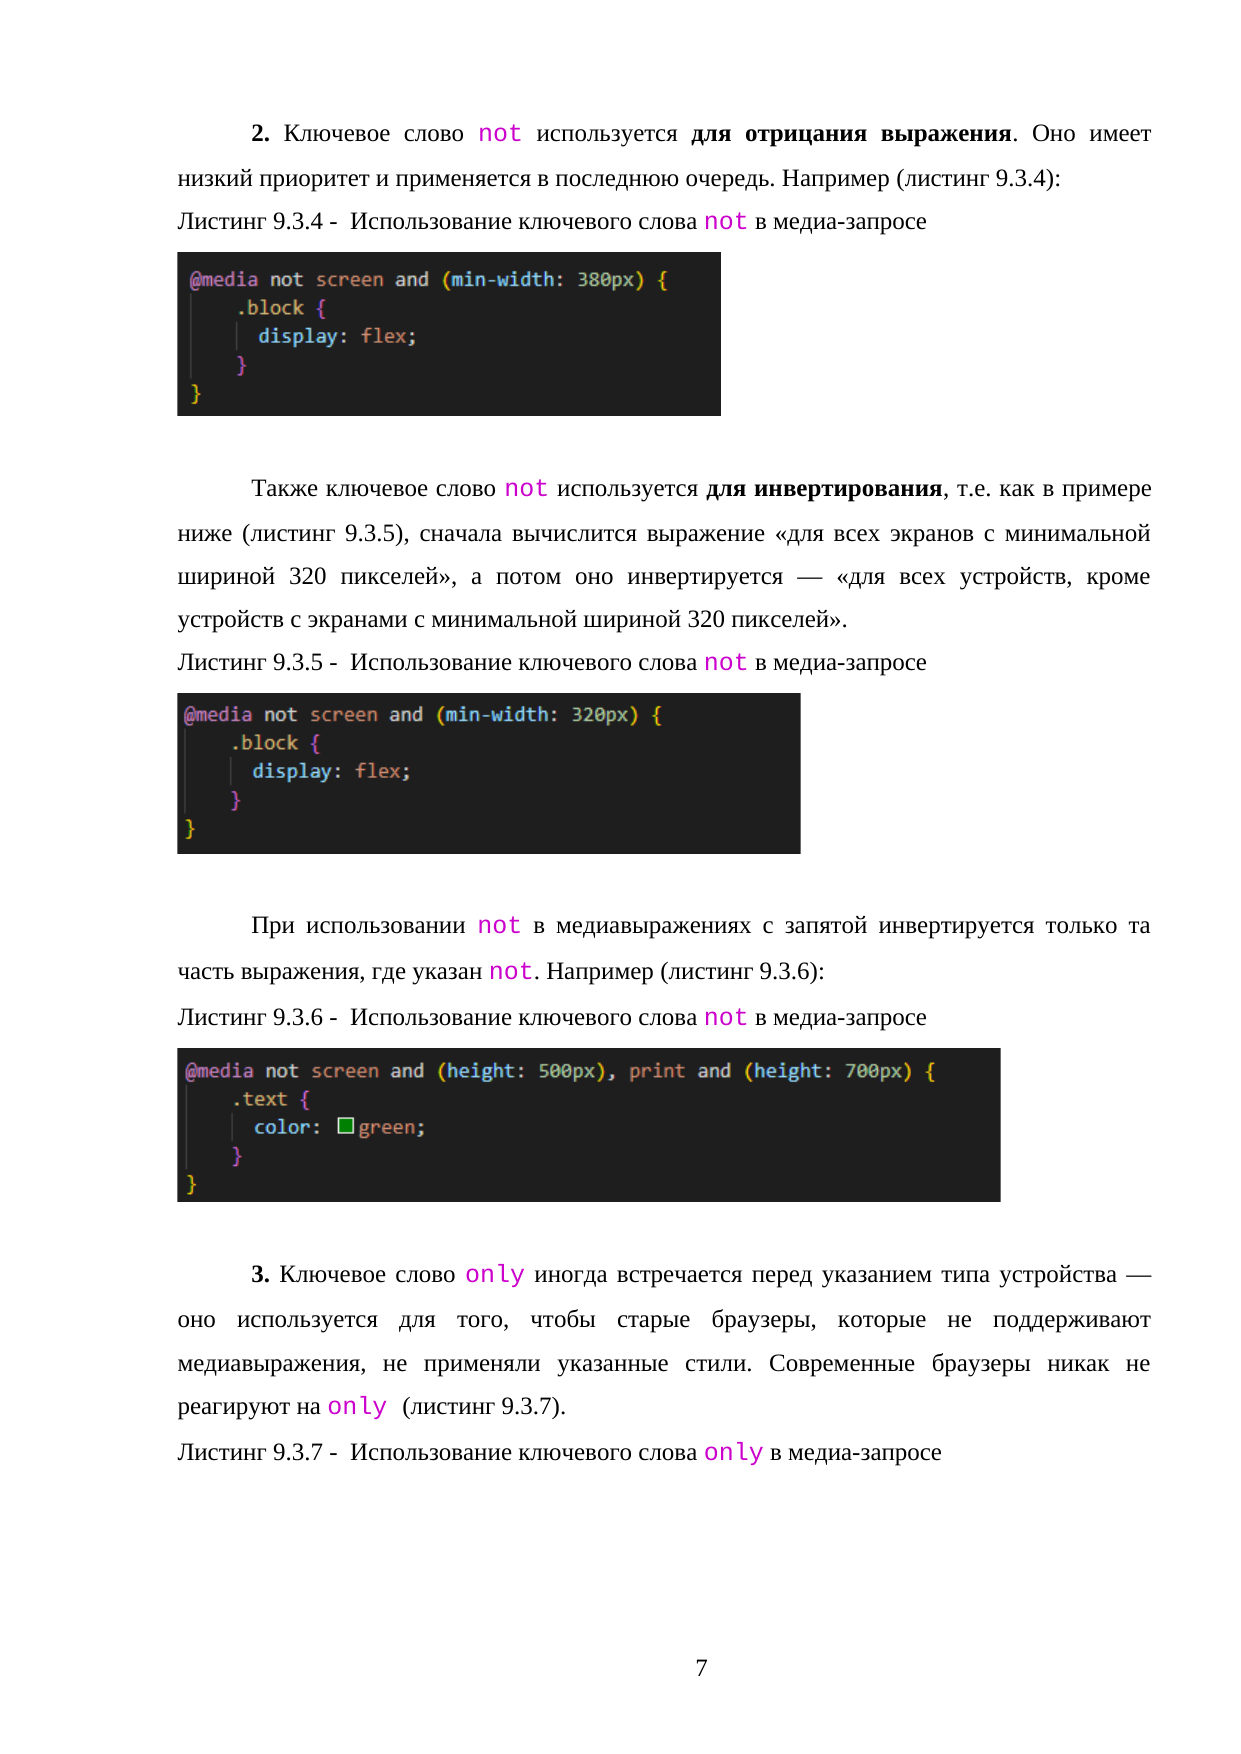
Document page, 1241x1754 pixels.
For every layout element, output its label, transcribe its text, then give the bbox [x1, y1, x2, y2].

picture [177, 252, 721, 416]
text Листинг 9.3.5 - Использование ключевого слова not в медиа-запросе [177, 647, 1152, 678]
text Листинг 9.3.4 - Использование ключевого слова not в медиа-запросе [177, 206, 1152, 237]
text 2. Ключевое слово not используется для отрицания выражения. Оно имеет низкий приоритет и применяется в последнюю очередь. Например (листинг 9.3.4): [177, 118, 1152, 192]
picture [177, 1048, 1001, 1202]
text Листинг 9.3.6 - Использование ключевого слова not в медиа-запросе [177, 1002, 1152, 1033]
text Листинг 9.3.7 - Использование ключевого слова only в медиа-запросе [177, 1437, 1152, 1468]
text Также ключевое слово not используется для инвертирования, т.е. как в примере ниже (листинг 9.3.5), сначала вычислится выражение «для всех экранов с минимальной шириной 320 пикселей», а потом оно инвертируется — «для всех устройств, кроме устройств с экранами с минимальной шириной 320 пикселей». [177, 473, 1152, 633]
text При использовании not в медиавыражениях с запятой инвертируется только та часть выражения, где указан not. Например (листинг 9.3.6): [177, 911, 1152, 987]
picture [177, 693, 801, 854]
text 3. Ключевое слово only иногда встречается перед указанием типа устройства — оно используется для того, чтобы старые браузеры, которые не поддерживают медиавыражения, не применяли указанные стили. Современные браузеры никак не реагируют на only (листинг 9.3.7). [177, 1259, 1152, 1422]
